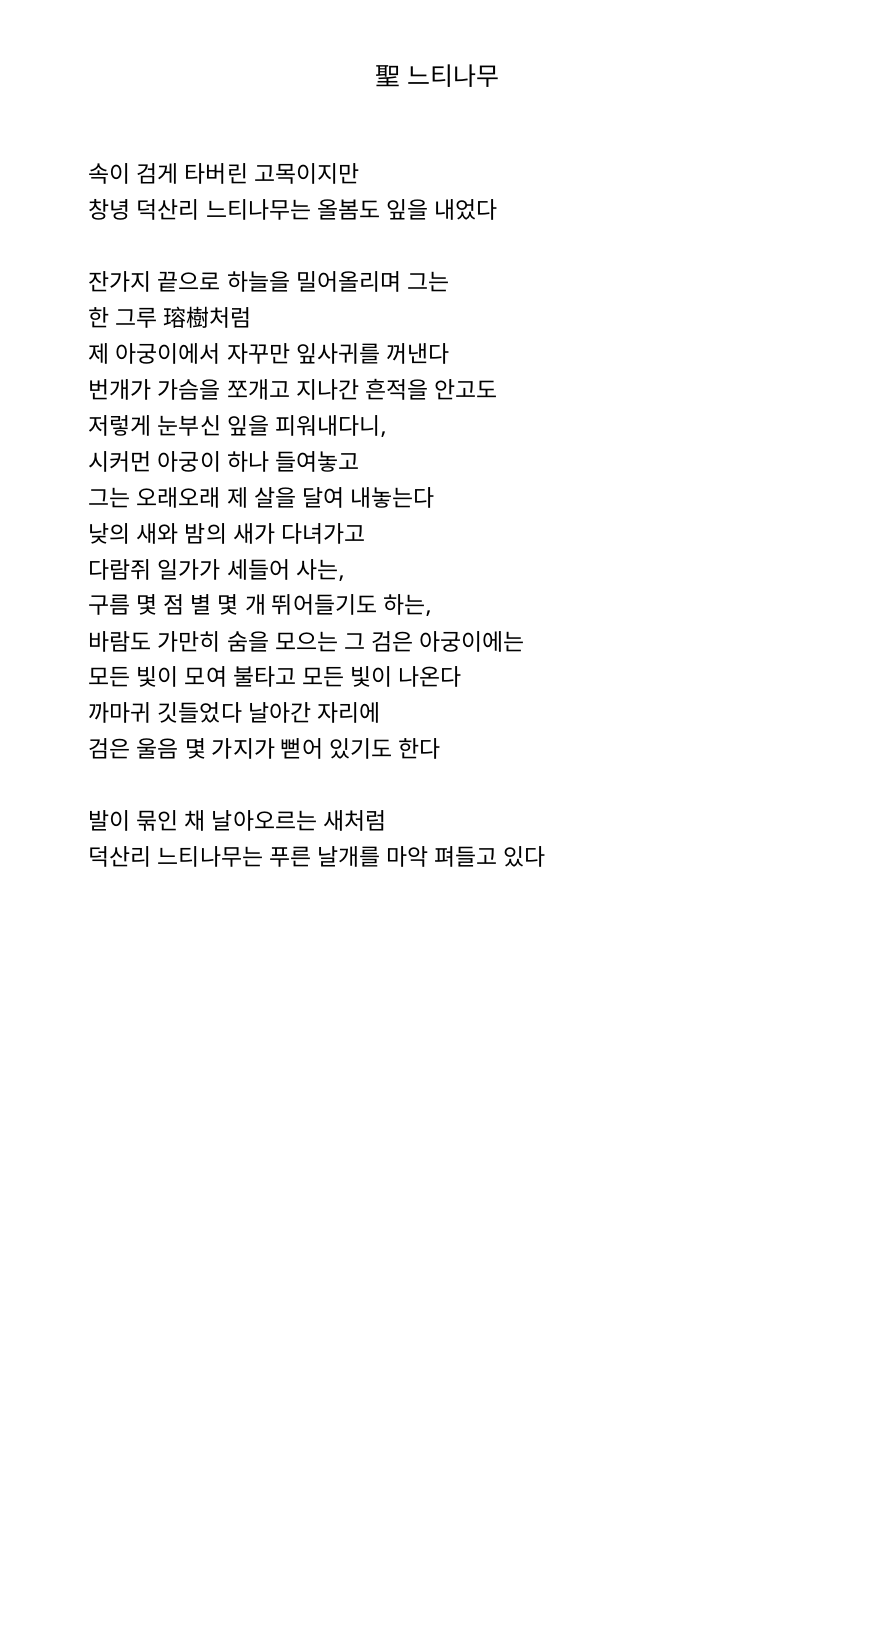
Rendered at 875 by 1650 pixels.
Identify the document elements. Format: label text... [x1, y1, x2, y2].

text 聖 느티나무 [88, 59, 786, 132]
text 속이 검게 타버린 고목이지만 창녕 덕산리 느티나무는 올봄도 잎을 내었다 잔가지 끝으로 하늘을 밀어올리며 그는 한 그루 瑢樹처럼 제 아궁이에서 자꾸만 잎사귀를 꺼낸다 번개가 가슴을 쪼개고 지나간 흔적을 안고도 저렇게 눈부신 잎을 피워내다니, 시커먼 아궁이 하나 들여놓고 그는 오래오래 제 살을 달여 내놓는다 낮의 새와 밤의 새가 다녀가고 다람쥐 일가가 세들어 사는, 구름 몇 점 별 몇 개 뛰어들기도 하는, 바람도 가만히 숨을 모으는 그 검은 아궁이에는 모든 빛이 모여 불타고 모든 빛이 나온다 까마귀 깃들었다 날아간 자리에 검은 울음 몇 가지가 뻗어 있기도 한다 발이 묶인 채 날아오르는 새처럼 덕산리 느티나무는 푸른 날개를 마악 펴들고 있다 [88, 158, 786, 908]
